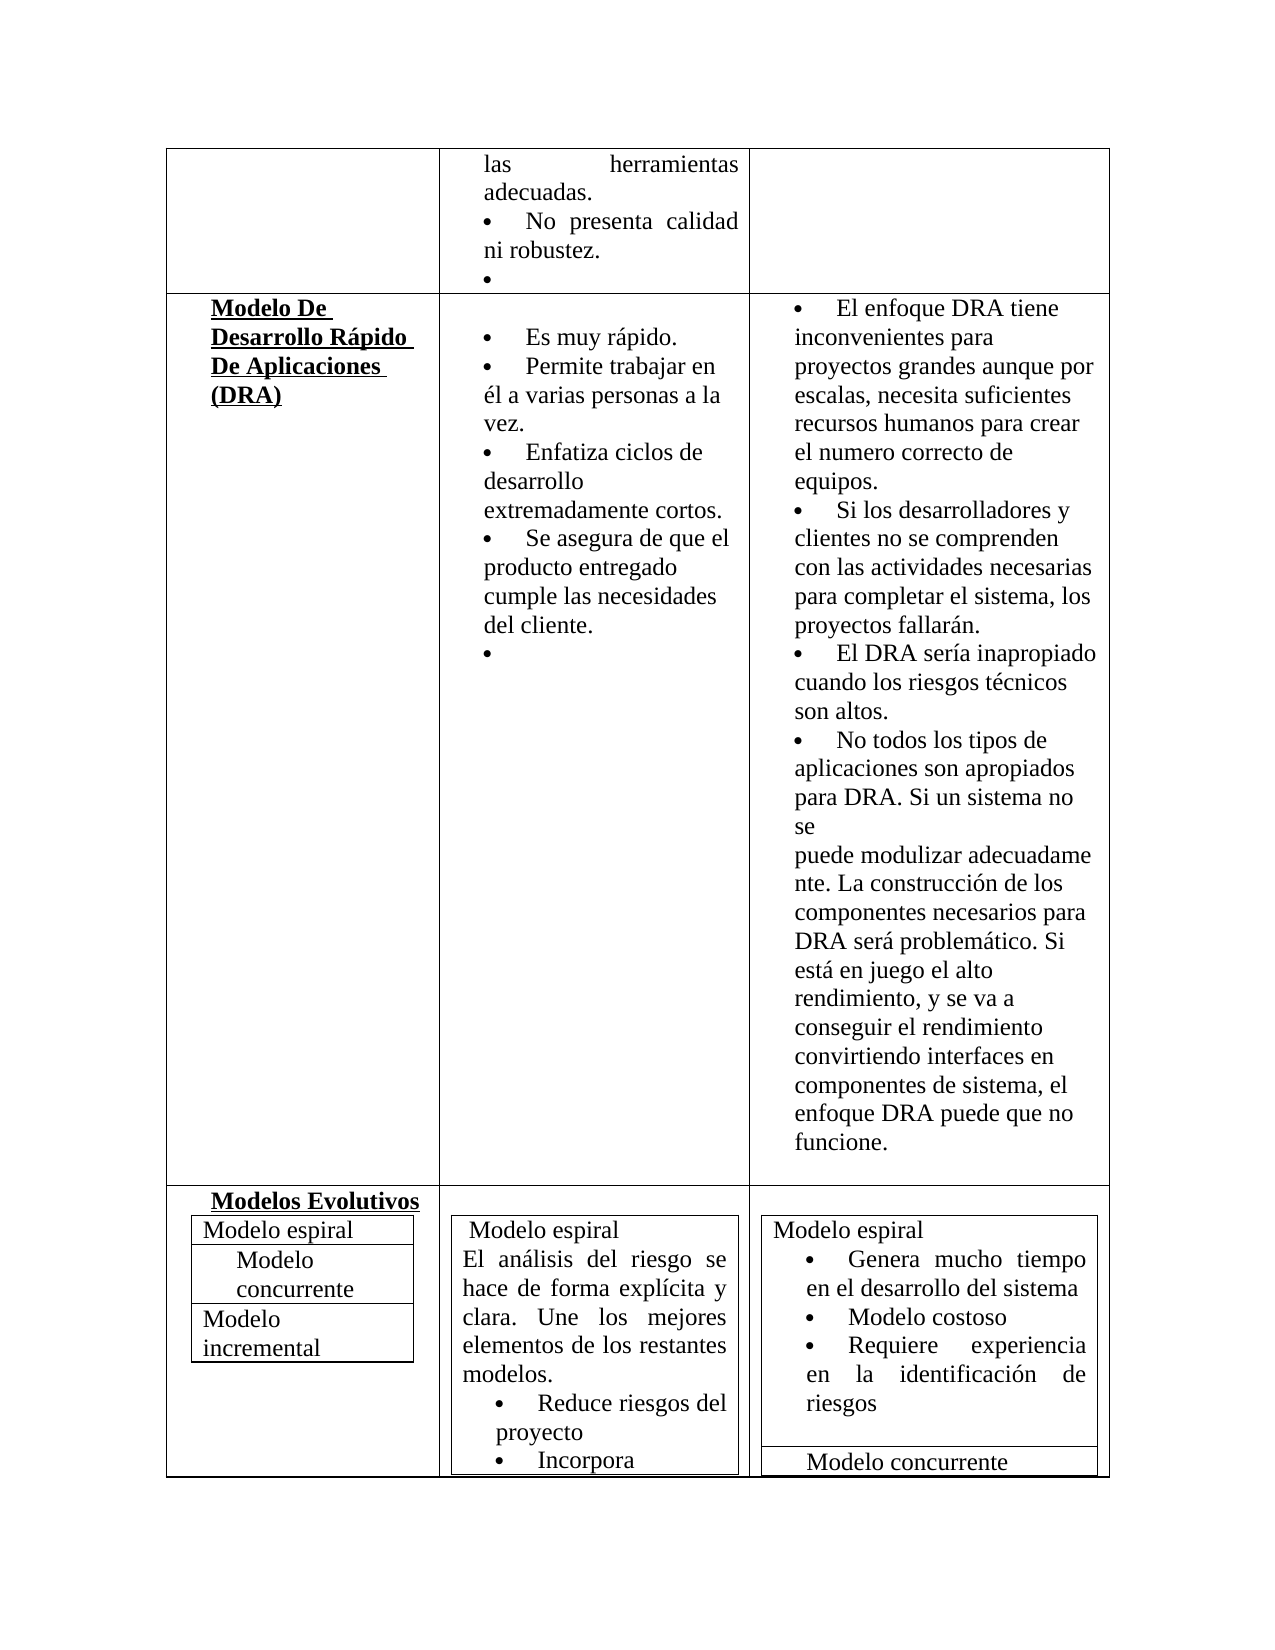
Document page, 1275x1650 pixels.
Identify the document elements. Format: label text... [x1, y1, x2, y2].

table_cell [750, 1186, 1109, 1476]
table_cell El enfoque DRA tiene inconvenientes para proyectos grandes aunque por escalas, necesita suficientes recursos humanos para crear el numero correcto de equipos. Si los desarrolladores y clientes no se comprenden con las actividades necesarias para completar el sistema, los proyectos fallarán. El DRA sería inapropiado cuando los riesgos técnicos son altos. No todos los tipos de aplicaciones son apropiados para DRA. Si un sistema no se puede modulizar adecuadamente. La construcción de los componentes necesarios para DRA será problemático. Si está en juego el alto rendimiento, y se va a conseguir el rendimiento convirtiendo interfaces en componentes de sistema, el enfoque DRA puede que no funcione. [750, 294, 1109, 1185]
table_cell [167, 149, 439, 292]
table_cell Modelos Evolutivos [167, 1186, 439, 1476]
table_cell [750, 149, 1109, 292]
table_cell Modelo De Desarrollo Rápido De Aplicaciones (DRA) [167, 294, 439, 1185]
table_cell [440, 149, 749, 292]
table_cell [440, 1186, 749, 1476]
table_cell Es muy rápido. Permite trabajar en él a varias personas a la vez. Enfatiza ciclos de desarrollo extremadamente cortos. Se asegura de que el producto entregado cumple las necesidades del cliente. [440, 294, 749, 1185]
